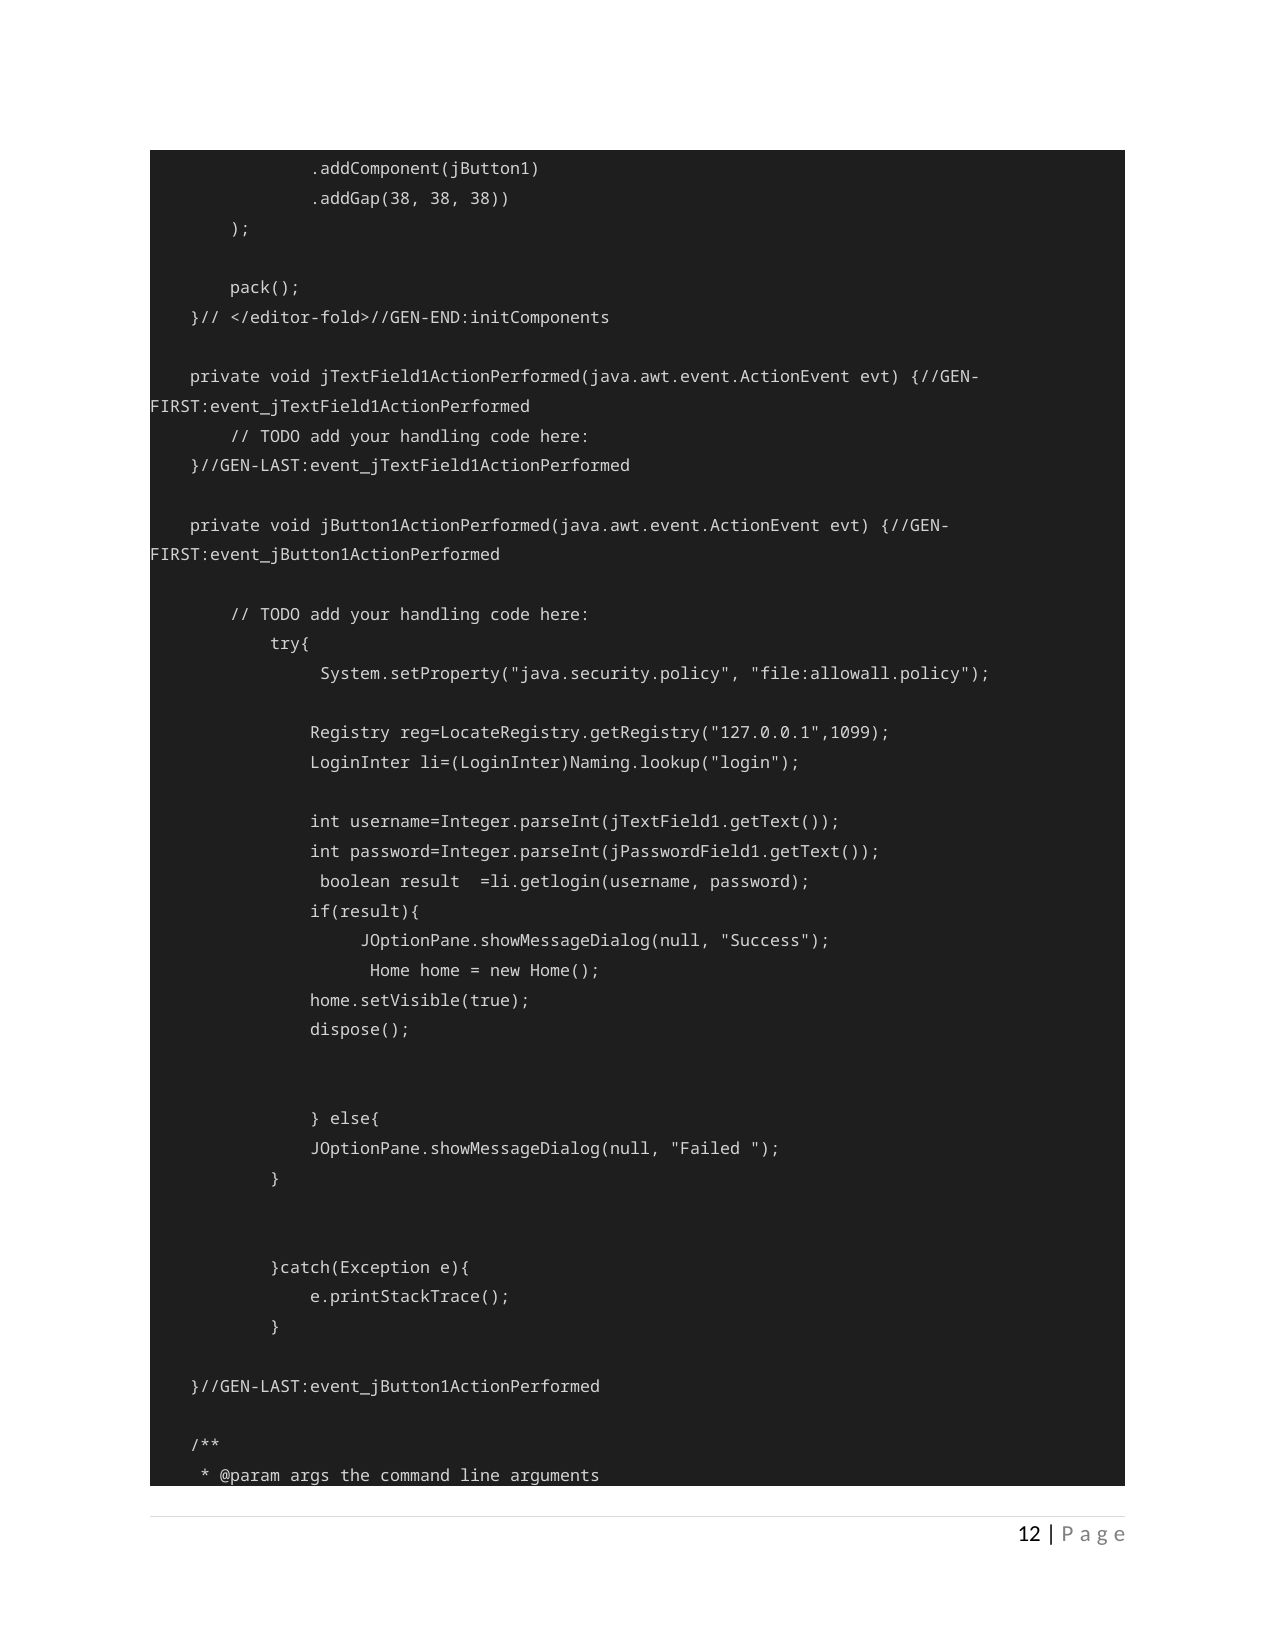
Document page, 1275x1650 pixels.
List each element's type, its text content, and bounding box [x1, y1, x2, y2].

text * @param args the command line arguments [150, 1456, 1125, 1486]
text }catch(Exception e){ [150, 1248, 1125, 1278]
text JOptionPane.showMessageDialog(null, "Success"); [150, 922, 1125, 952]
text int username=Integer.parseInt(jTextField1.getText()); [150, 803, 1125, 833]
text .addComponent(jButton1) [150, 150, 1125, 180]
text } else{ [150, 1100, 1125, 1130]
text }//GEN-LAST:event_jButton1ActionPerformed [150, 1367, 1125, 1397]
text try{ [150, 625, 1125, 655]
text // TODO add your handling code here: [150, 595, 1125, 625]
text }// </editor-fold>//GEN-END:initComponents [150, 298, 1125, 328]
text /** [150, 1427, 1125, 1456]
text pack(); [150, 269, 1125, 298]
text }//GEN-LAST:event_jTextField1ActionPerformed [150, 447, 1125, 477]
text home.setVisible(true); [150, 981, 1125, 1011]
text Home home = new Home(); [150, 952, 1125, 981]
text dispose(); [150, 1011, 1125, 1041]
text .addGap(38, 38, 38)) [150, 180, 1125, 209]
text System.setProperty("java.security.policy", "file:allowall.policy"); [150, 655, 1125, 684]
text ); [150, 209, 1125, 239]
text private void jTextField1ActionPerformed(java.awt.event.ActionEvent evt) {//GEN-FIRST:event_jTextField1ActionPerformed [150, 358, 1125, 417]
text private void jButton1ActionPerformed(java.awt.event.ActionEvent evt) {//GEN-FIRST:event_jButton1ActionPerformed [150, 506, 1125, 566]
text if(result){ [150, 892, 1125, 922]
text } [150, 1308, 1125, 1337]
text LoginInter li=(LoginInter)Naming.lookup("login"); [150, 744, 1125, 773]
text JOptionPane.showMessageDialog(null, "Failed "); [150, 1130, 1125, 1159]
text Registry reg=LocateRegistry.getRegistry("127.0.0.1",1099); [150, 714, 1125, 744]
text boolean result =li.getlogin(username, password); [150, 862, 1125, 892]
text int password=Integer.parseInt(jPasswordField1.getText()); [150, 833, 1125, 862]
text e.printStackTrace(); [150, 1278, 1125, 1308]
text // TODO add your handling code here: [150, 417, 1125, 447]
text } [150, 1159, 1125, 1189]
